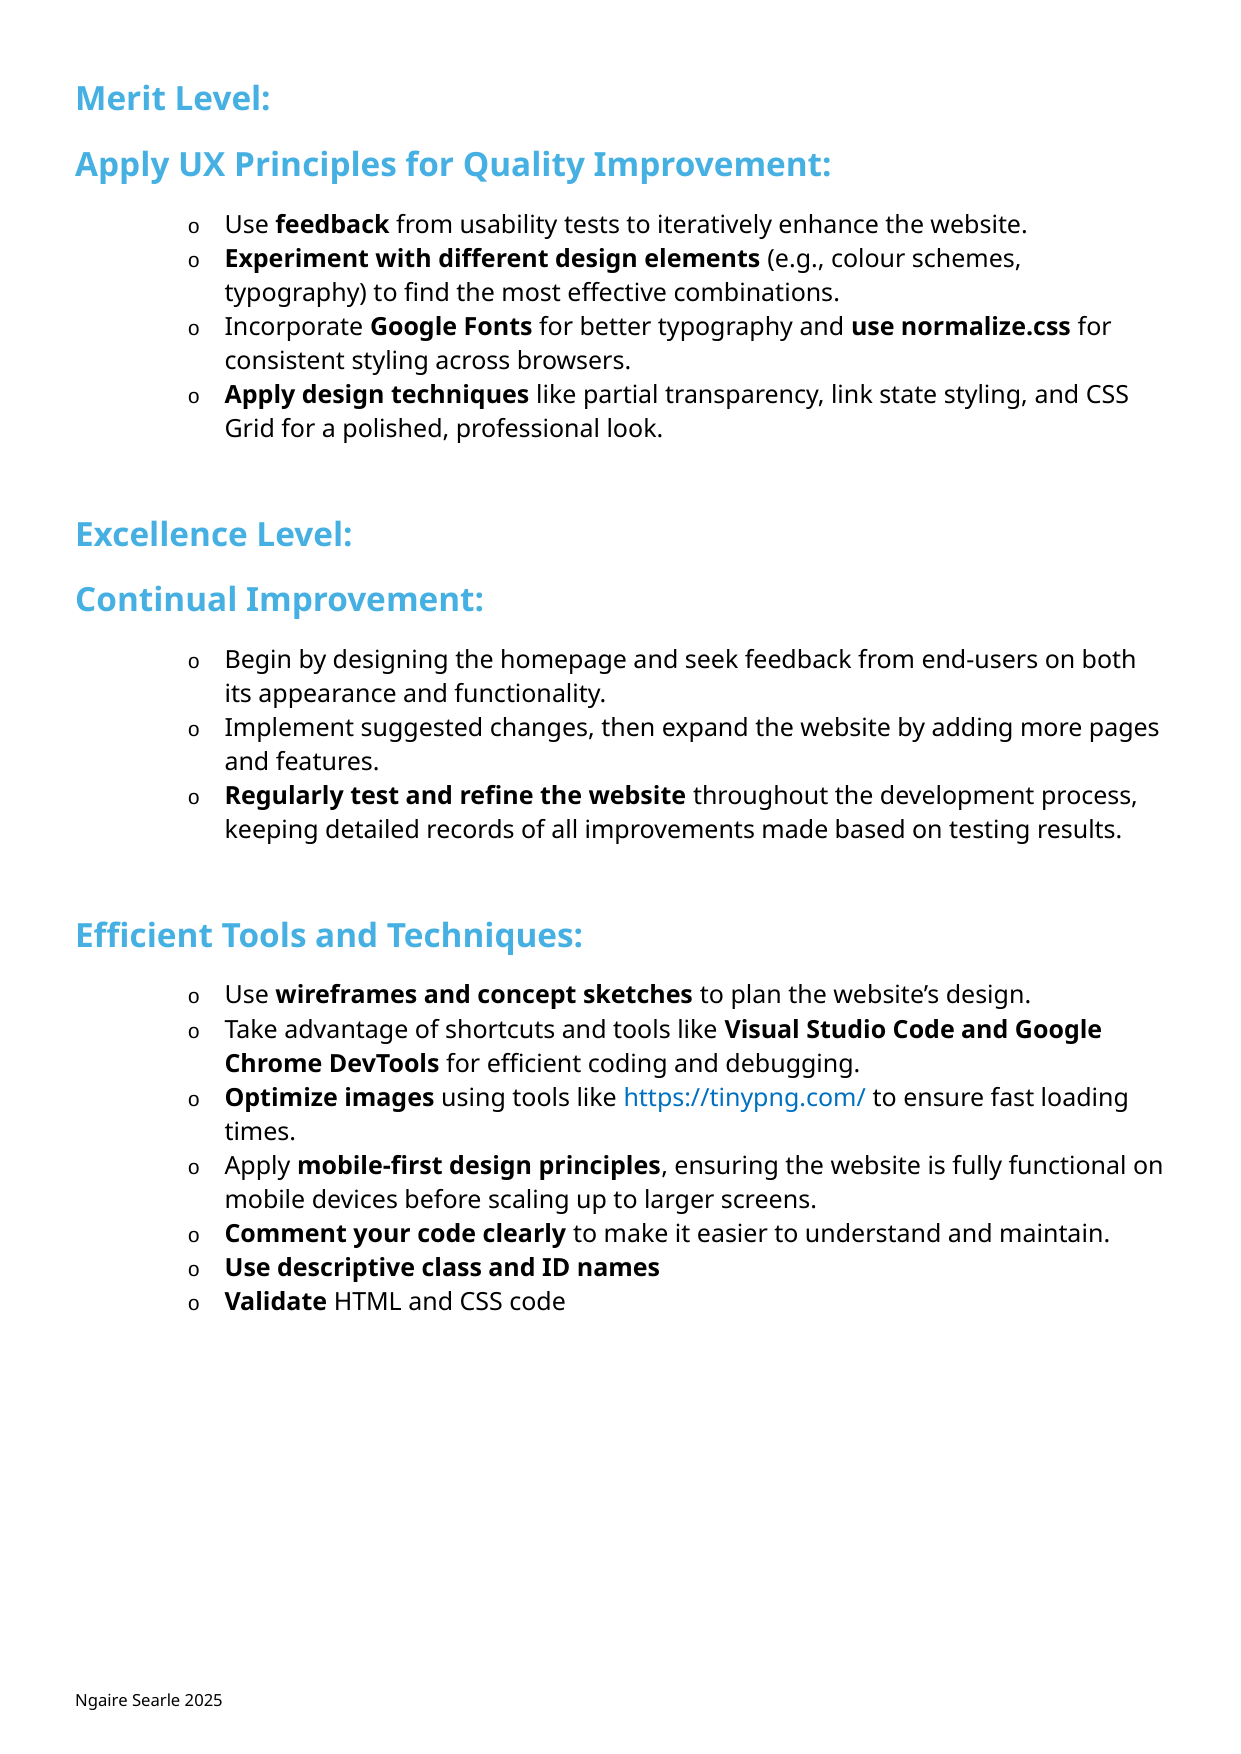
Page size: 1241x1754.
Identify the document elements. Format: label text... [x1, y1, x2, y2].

list Take advantage of shortcuts and tools like Visual Studio Code and Google Chrome DevTools for efficient coding and debugging. [187, 1011, 1165, 1079]
list Use feedback from usability tests to iteratively enhance the website. [187, 206, 1165, 240]
list Incorporate Google Fonts for better typography and use normalize.css for consistent styling across browsers. [187, 308, 1165, 377]
list Comment your code clearly to make it easier to understand and maintain. [187, 1216, 1165, 1250]
list Experiment with different design elements (e.g., colour schemes, typography) to find the most effective combinations. [187, 240, 1165, 308]
text Continual Improvement: [75, 576, 1165, 621]
list Apply mobile-first design principles, ensuring the website is fully functional on mobile devices before scaling up to larger screens. [187, 1147, 1165, 1216]
text Excellence Level: [75, 510, 1165, 556]
list Regularly test and refine the website throughout the development process, keeping detailed records of all improvements made based on testing results. [187, 778, 1165, 846]
text Apply UX Principles for Quality Improvement: [75, 141, 1165, 186]
list Use descriptive class and ID names [187, 1250, 1165, 1284]
list Validate HTML and CSS code [187, 1284, 1165, 1318]
list Implement suggested changes, then expand the website by adding more pages and features. [187, 710, 1165, 778]
text Efficient Tools and Techniques: [75, 912, 1165, 957]
text Merit Level: [75, 75, 1165, 120]
list Begin by designing the homepage and seek feedback from end-users on both its appearance and functionality. [187, 642, 1165, 710]
list Optimize images using tools like https://tinypng.com/ to ensure fast loading times. [187, 1079, 1165, 1147]
list Apply design techniques like partial transparency, link state styling, and CSS Grid for a polished, professional look. [187, 377, 1165, 445]
list Use wireframes and concept sketches to plan the website’s design. [187, 977, 1165, 1011]
